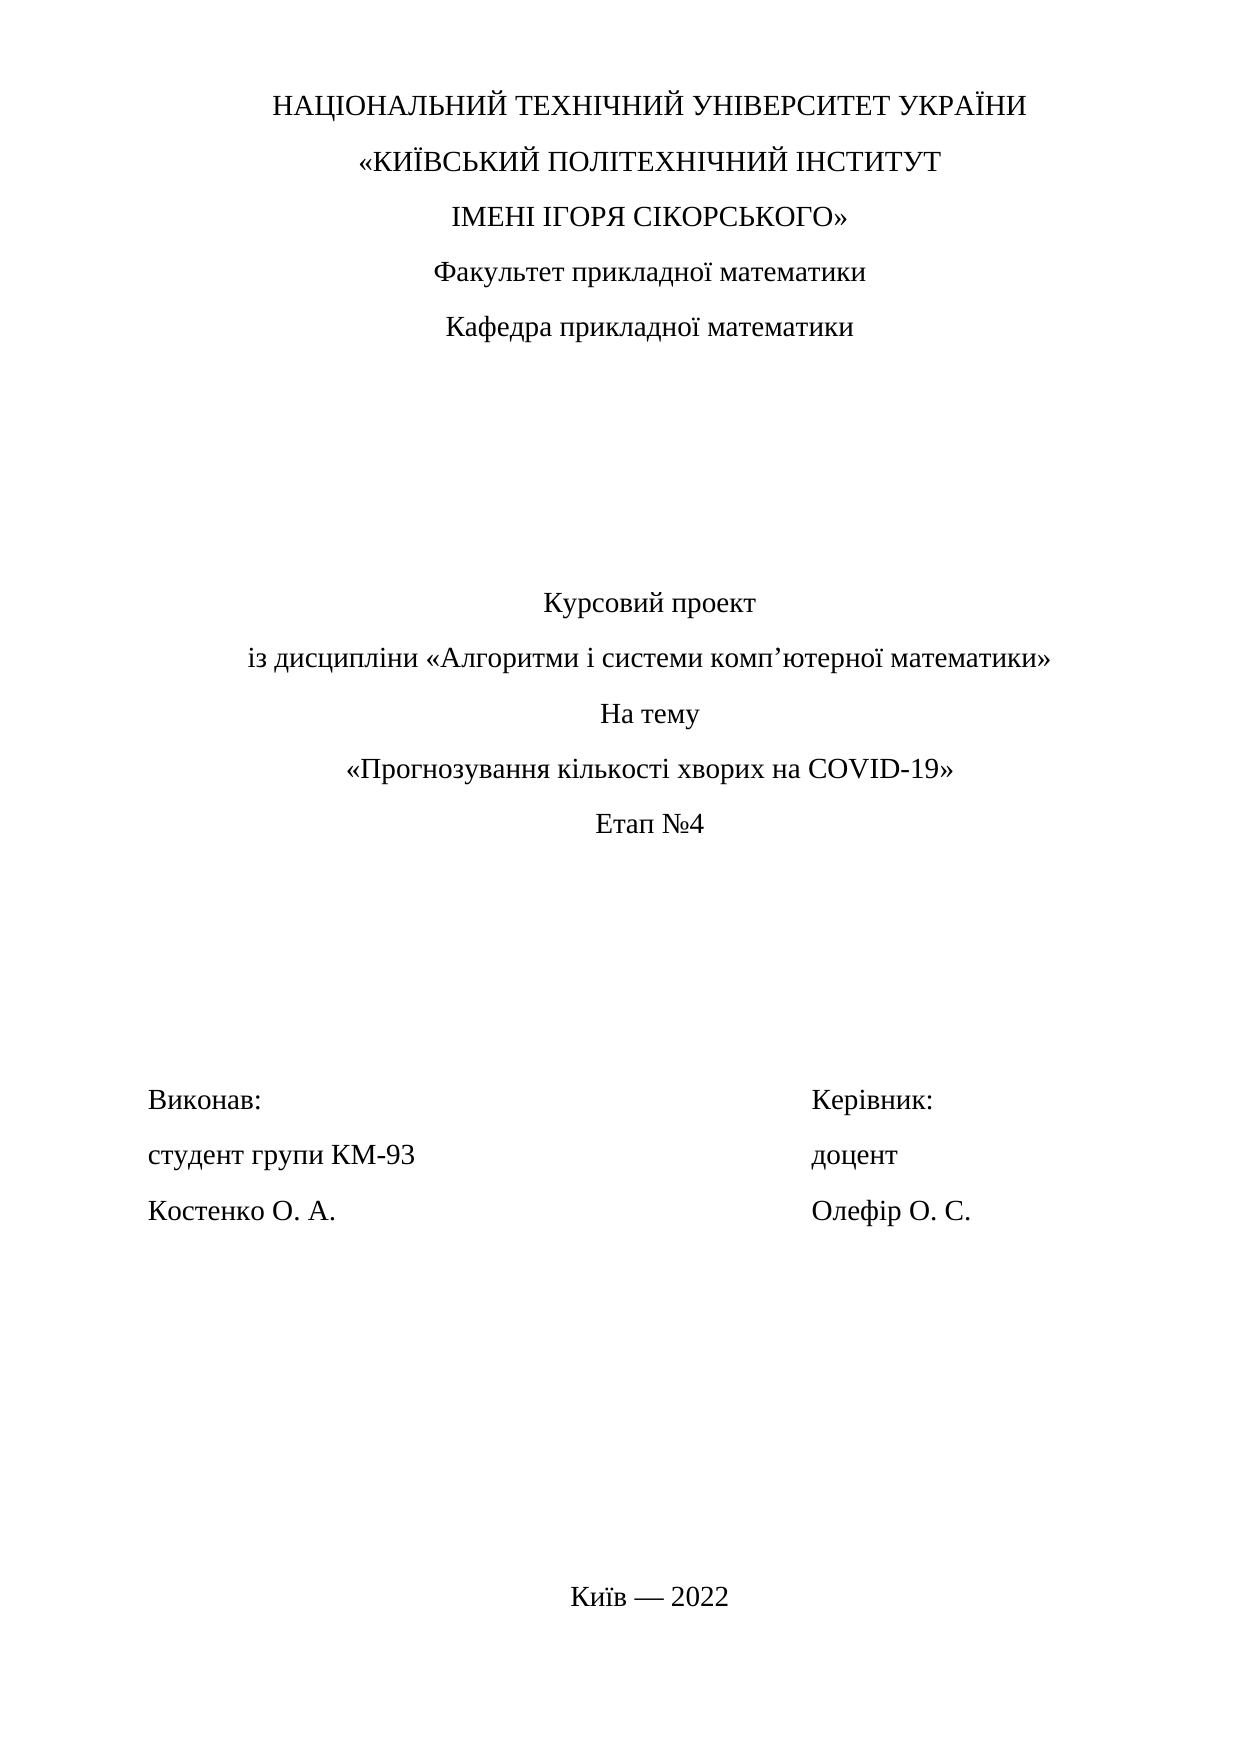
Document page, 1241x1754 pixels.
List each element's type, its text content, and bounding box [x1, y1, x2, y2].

text «Прогнозування кількості хворих на COVID-19» [939, 751, 1152, 784]
text Костенко О. А. Олефір О. С. [148, 1193, 1152, 1226]
text Кафедра прикладної математики [148, 309, 1152, 343]
text «КИЇВСЬКИЙ ПОЛІТЕХНІЧНИЙ ІНСТИТУТ [148, 144, 1152, 177]
text Етап №4 [148, 806, 1152, 840]
text НАЦІОНАЛЬНИЙ ТЕХНІЧНИЙ УНІВЕРСИТЕТ УКРАЇНИ [148, 88, 1152, 122]
text Факультет прикладної математики [148, 254, 1152, 288]
text Виконав: Керівник: [148, 1082, 1152, 1116]
text Курсовий проект [148, 585, 1152, 619]
text Київ — 2022 [148, 1579, 1152, 1613]
text «Прогнозування кількості хворих на COVID-19» [148, 751, 360, 784]
text студент групи КМ-93 доцент [148, 1137, 1152, 1171]
text На тему [148, 696, 1152, 729]
text ІМЕНІ ІГОРЯ СІКОРСЬКОГО» [148, 199, 1152, 232]
text із дисципліни «Алгоритми і системи комп’ютерної математики» [148, 641, 1152, 674]
